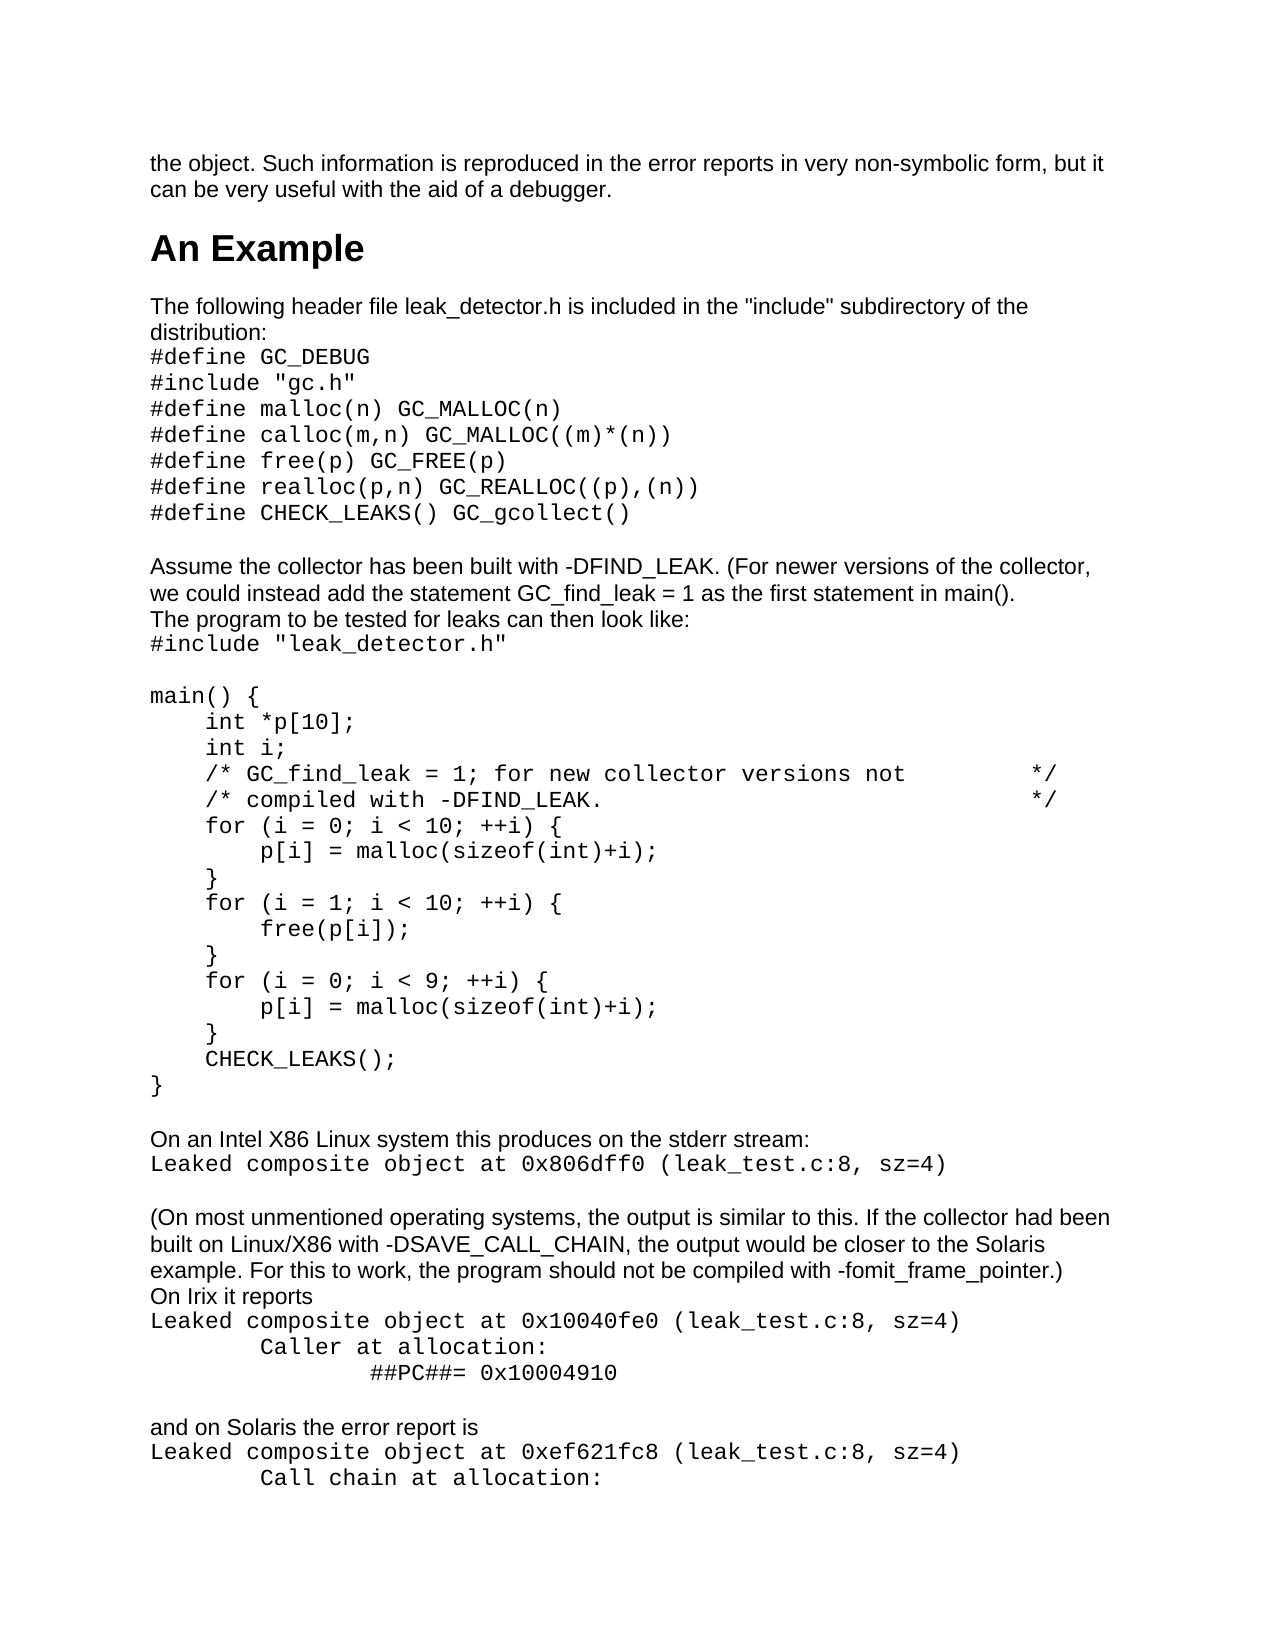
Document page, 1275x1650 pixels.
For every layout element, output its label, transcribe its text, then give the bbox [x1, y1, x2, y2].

text #define GC_DEBUG #include "gc.h" #define malloc(n) GC_MALLOC(n) #define calloc(m,n) GC_MALLOC((m)*(n)) #define free(p) GC_FREE(p) #define realloc(p,n) GC_REALLOC((p),(n)) #define CHECK_LEAKS() GC_gcollect() [150, 345, 1125, 553]
subtitle An Example [150, 226, 1125, 269]
text Leaked composite object at 0x806dff0 (leak_test.c:8, sz=4) [150, 1152, 1125, 1204]
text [150, 150, 1125, 203]
text and on Solaris the error report is [150, 1414, 1125, 1440]
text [150, 1440, 1125, 1492]
text The program to be tested for leaks can then look like: [150, 606, 1125, 632]
text On Irix it reports [150, 1283, 1125, 1310]
text On an Intel X86 Linux system this produces on the stderr stream: [150, 1126, 1125, 1152]
text The following header file leak_detector.h is included in the "include" subdirectory of the distribution: [150, 293, 1125, 345]
text #include "leak_detector.h" main() { int *p[10]; int i; /* GC_find_leak = 1; for new collector versions not */ /* compiled with -DFIND_LEAK. */ for (i = 0; i < 10; ++i) { p[i] = malloc(sizeof(int)+i); } for (i = 1; i < 10; ++i) { free(p[i]); } for (i = 0; i < 9; ++i) { p[i] = malloc(sizeof(int)+i); } CHECK_LEAKS(); } [150, 632, 1125, 1126]
text Assume the collector has been built with -DFIND_LEAK. (For newer versions of the collector, we could instead add the statement GC_find_leak = 1 as the first statement in main(). [150, 553, 1125, 606]
text (On most unmentioned operating systems, the output is similar to this. If the collector had been built on Linux/X86 with -DSAVE_CALL_CHAIN, the output would be closer to the Solaris example. For this to work, the program should not be compiled with -fomit_frame_pointer.) [150, 1204, 1125, 1283]
text Leaked composite object at 0x10040fe0 (leak_test.c:8, sz=4) Caller at allocation: ##PC##= 0x10004910 [150, 1310, 1125, 1414]
